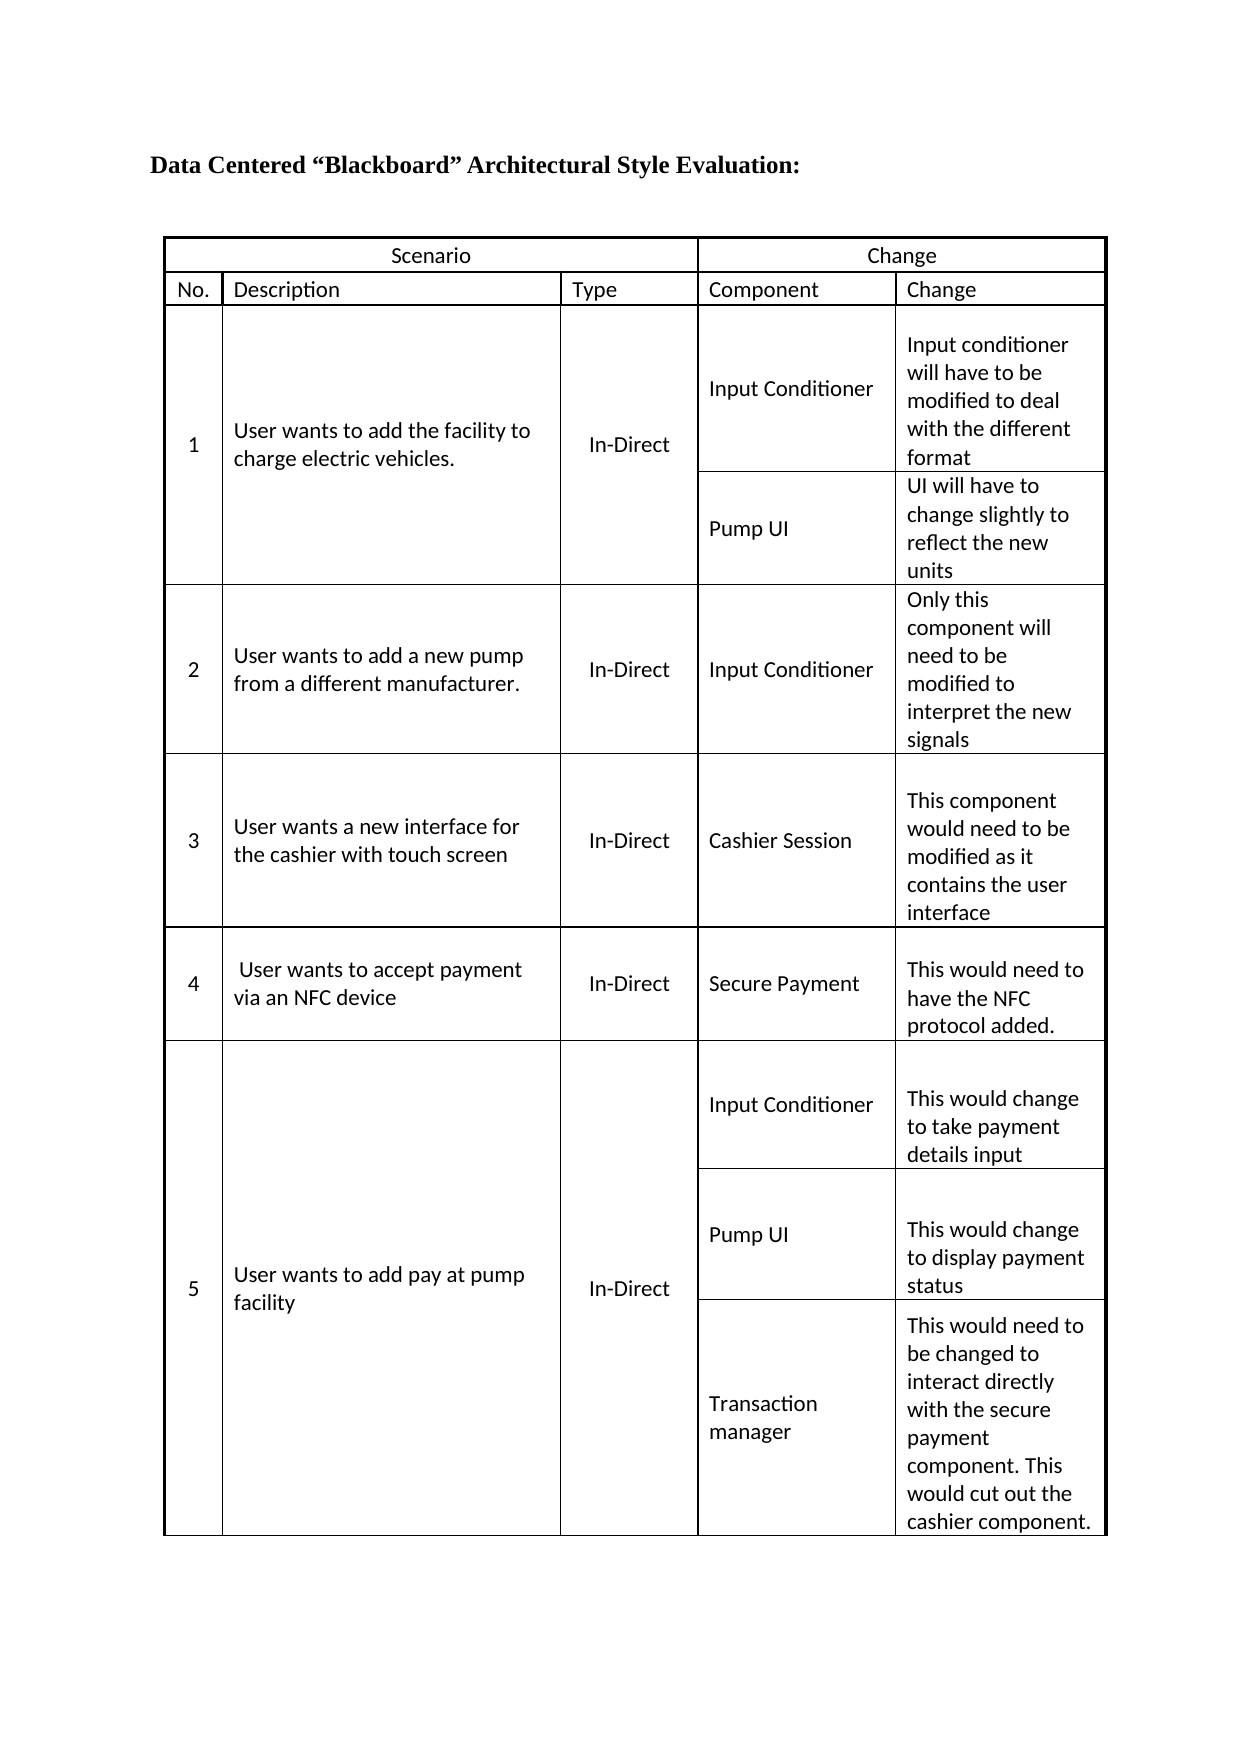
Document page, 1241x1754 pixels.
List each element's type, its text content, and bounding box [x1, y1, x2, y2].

table_cell Transaction manager [699, 1300, 895, 1535]
table_cell Input Conditioner [699, 1041, 895, 1168]
table_cell Description [224, 273, 560, 303]
text Data Centered “Blackboard” Architectural Style Evaluation: [150, 150, 1090, 179]
table_cell 5 [166, 1041, 222, 1535]
table_cell In-Direct [561, 1041, 697, 1535]
table_cell 4 [166, 928, 222, 1040]
table_cell Input conditioner will have to be modified to deal with the different format [896, 306, 1104, 471]
table_cell 2 [166, 585, 222, 753]
table_header Change [699, 239, 1104, 271]
table_cell This would need to be changed to interact directly with the secure payment component. This would cut out the cashier component. [896, 1300, 1104, 1535]
table_cell Component [699, 273, 895, 303]
table_cell 1 [166, 306, 222, 584]
table_cell Secure Payment [699, 928, 895, 1040]
table_cell 3 [166, 754, 222, 926]
table_cell User wants to accept payment via an NFC device [223, 928, 560, 1040]
table_cell Pump UI [699, 472, 895, 584]
table_cell Only this component will need to be modified to interpret the new signals [896, 585, 1104, 753]
table_cell Input Conditioner [699, 585, 895, 753]
table_cell In-Direct [561, 928, 697, 1040]
table_cell User wants to add pay at pump facility [223, 1041, 560, 1535]
table_cell In-Direct [561, 754, 697, 926]
table_cell User wants to add a new pump from a different manufacturer. [223, 585, 560, 753]
table_cell This component would need to be modified as it contains the user interface [896, 754, 1104, 926]
table_cell Type [562, 273, 697, 303]
table_cell User wants to add the facility to charge electric vehicles. [223, 306, 560, 584]
table_cell UI will have to change slightly to reflect the new units [896, 472, 1104, 584]
table_header Scenario [166, 239, 697, 271]
table_cell In-Direct [561, 306, 697, 584]
table_cell This would change to take payment details input [896, 1041, 1104, 1168]
table_cell User wants a new interface for the cashier with touch screen [223, 754, 560, 926]
table_cell Input Conditioner [699, 306, 895, 471]
table_cell This would change to display payment status [896, 1169, 1104, 1299]
table_cell In-Direct [561, 585, 697, 753]
table_cell No. [166, 273, 221, 303]
table_cell Change [897, 273, 1104, 303]
table_cell This would need to have the NFC protocol added. [896, 928, 1104, 1040]
table_cell Pump UI [699, 1169, 895, 1299]
table_cell Cashier Session [699, 754, 895, 926]
